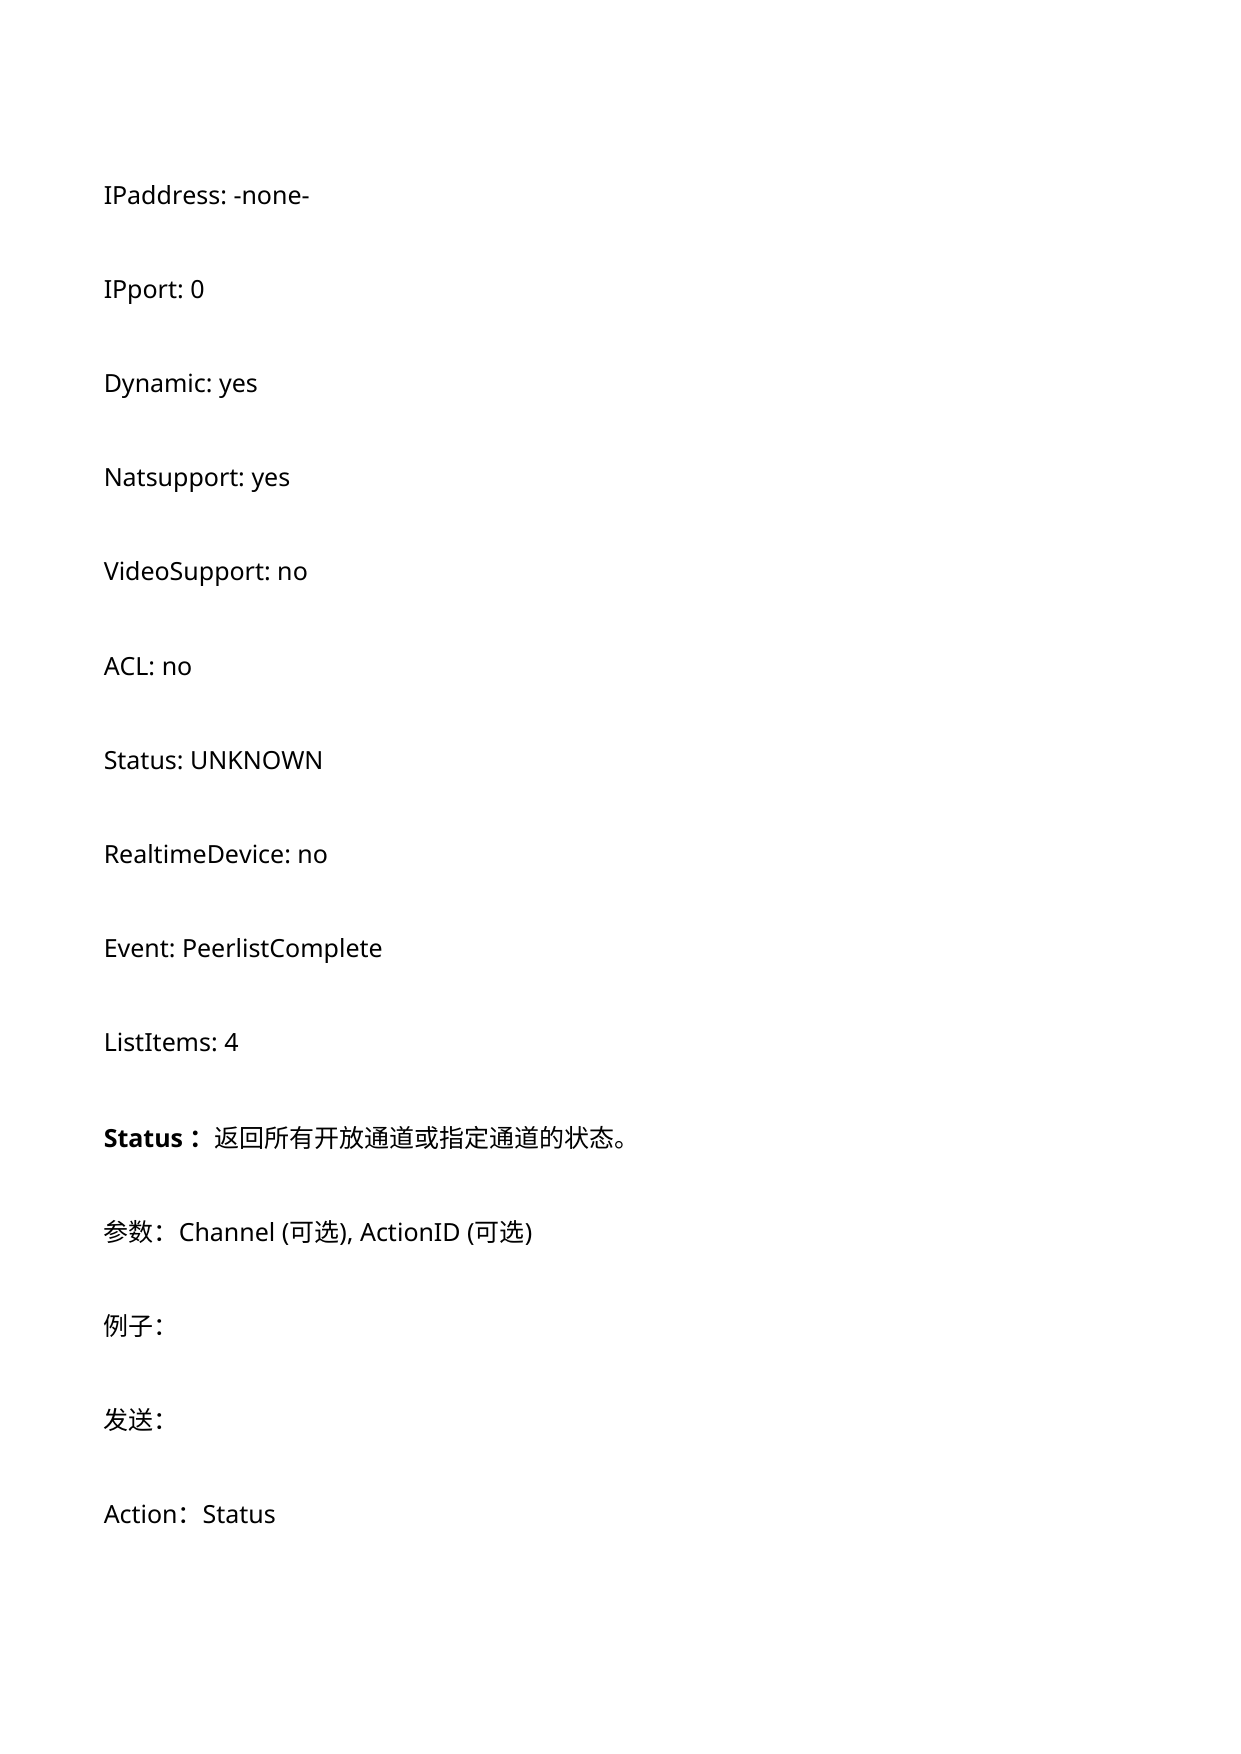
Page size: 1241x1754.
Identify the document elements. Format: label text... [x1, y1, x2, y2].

text RealtimeDevice: no [103, 821, 1181, 886]
text Status ：返回所有开放通道或指定通道的状态。 [103, 1104, 1181, 1169]
text IPport: 0 [103, 256, 1181, 321]
text ListItems: 4 [103, 1009, 1181, 1074]
text 参数：Channel (可选), ActionID (可选) [103, 1198, 1181, 1263]
text Status: UNKNOWN [103, 727, 1181, 792]
text Event: PeerlistComplete [103, 915, 1181, 980]
text IPaddress: -none- [103, 162, 1181, 227]
text Action：Status [103, 1480, 1181, 1545]
text VideoSupport: no [103, 539, 1181, 604]
text Natsupport: yes [103, 444, 1181, 509]
text 例子： [103, 1292, 1181, 1357]
text 发送： [103, 1386, 1181, 1451]
text Dynamic: yes [103, 350, 1181, 415]
text ACL: no [103, 633, 1181, 698]
